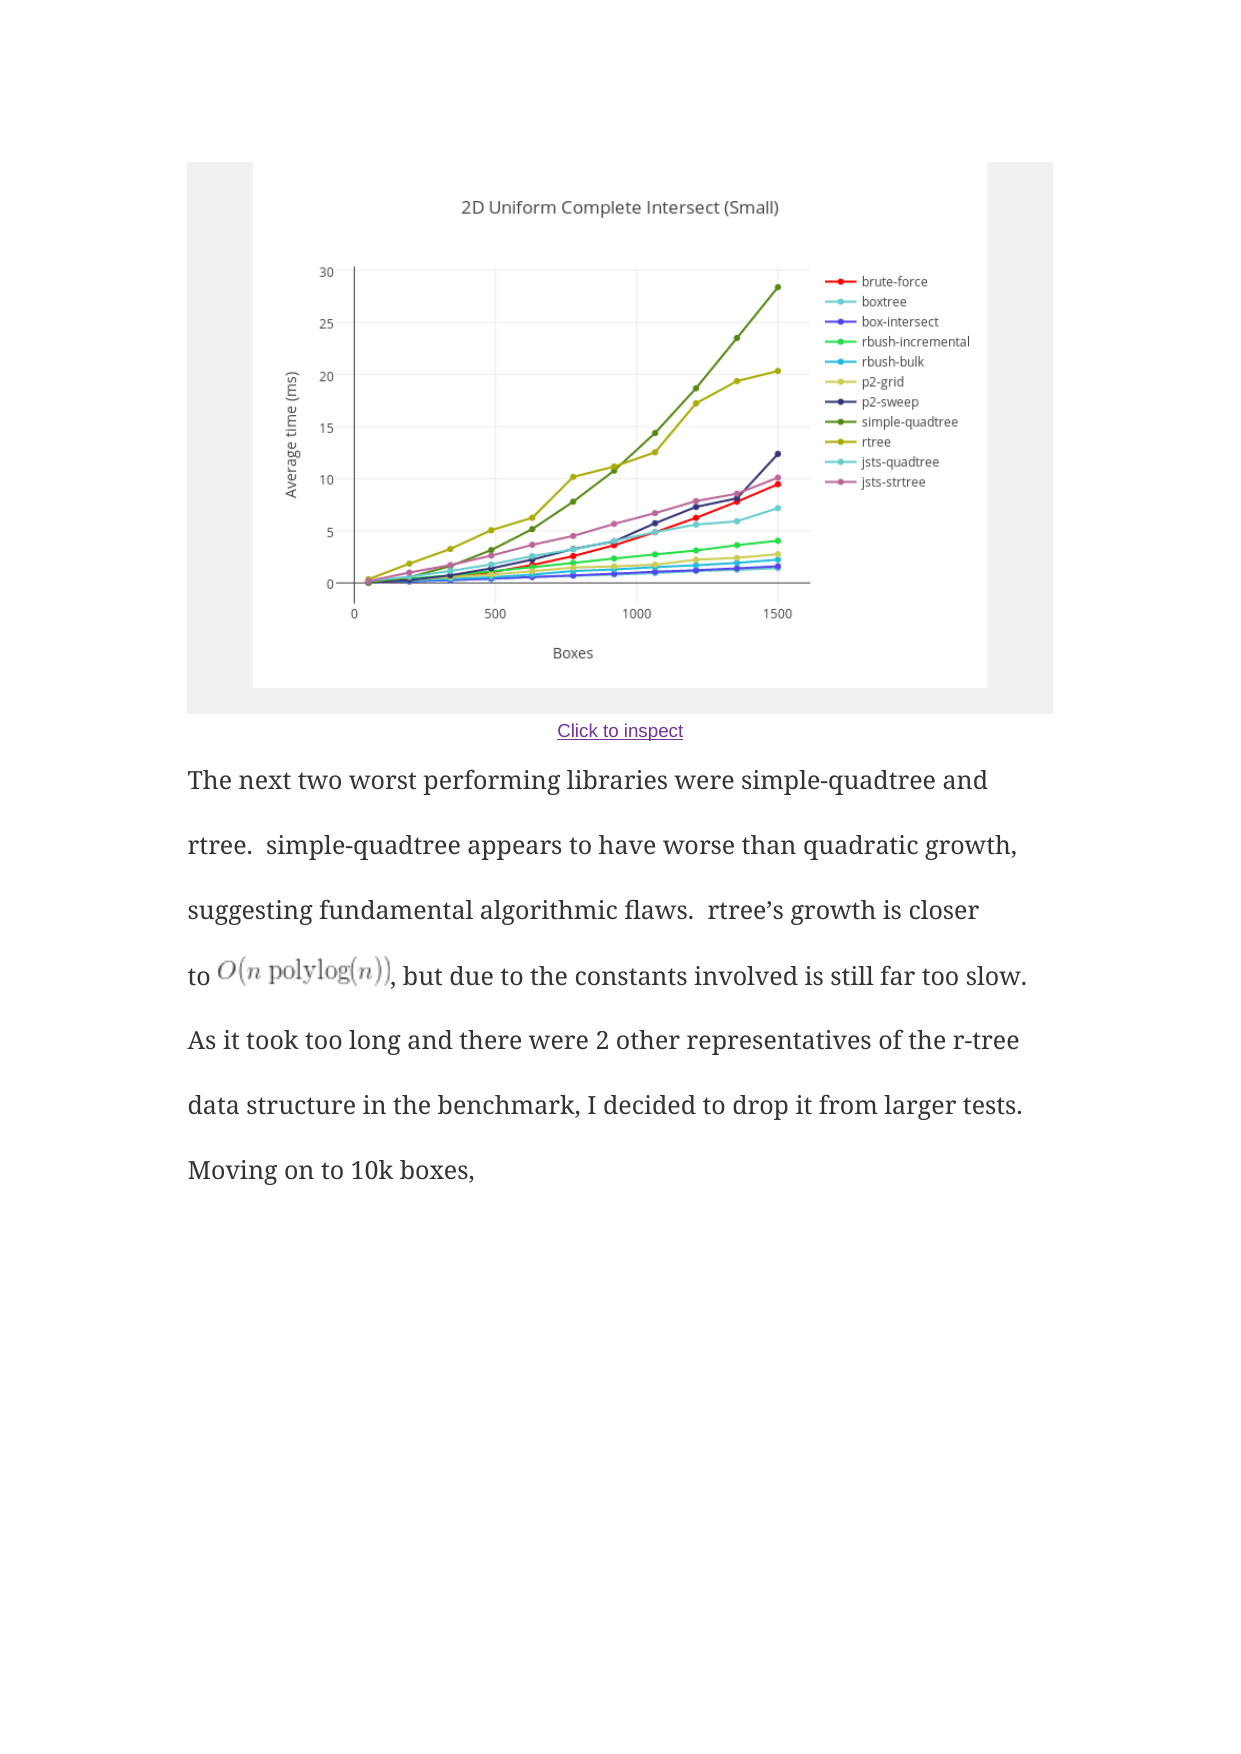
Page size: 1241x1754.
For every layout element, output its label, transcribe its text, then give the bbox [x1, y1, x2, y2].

text The next two worst performing libraries were simple-quadtree and rtree. simple-quadtree appears to have worse than quadratic growth, suggesting fundamental algorithmic flaws. rtree’s growth is closer to , but due to the constants involved is still far too slow. As it took too long and there were 2 other representatives of the r-tree data structure in the benchmark, I decided to drop it from larger tests. Moving on to 10k boxes, [187, 747, 1053, 1202]
picture [252, 162, 988, 688]
text Click to inspect [195, 714, 1045, 747]
picture [217, 956, 390, 986]
